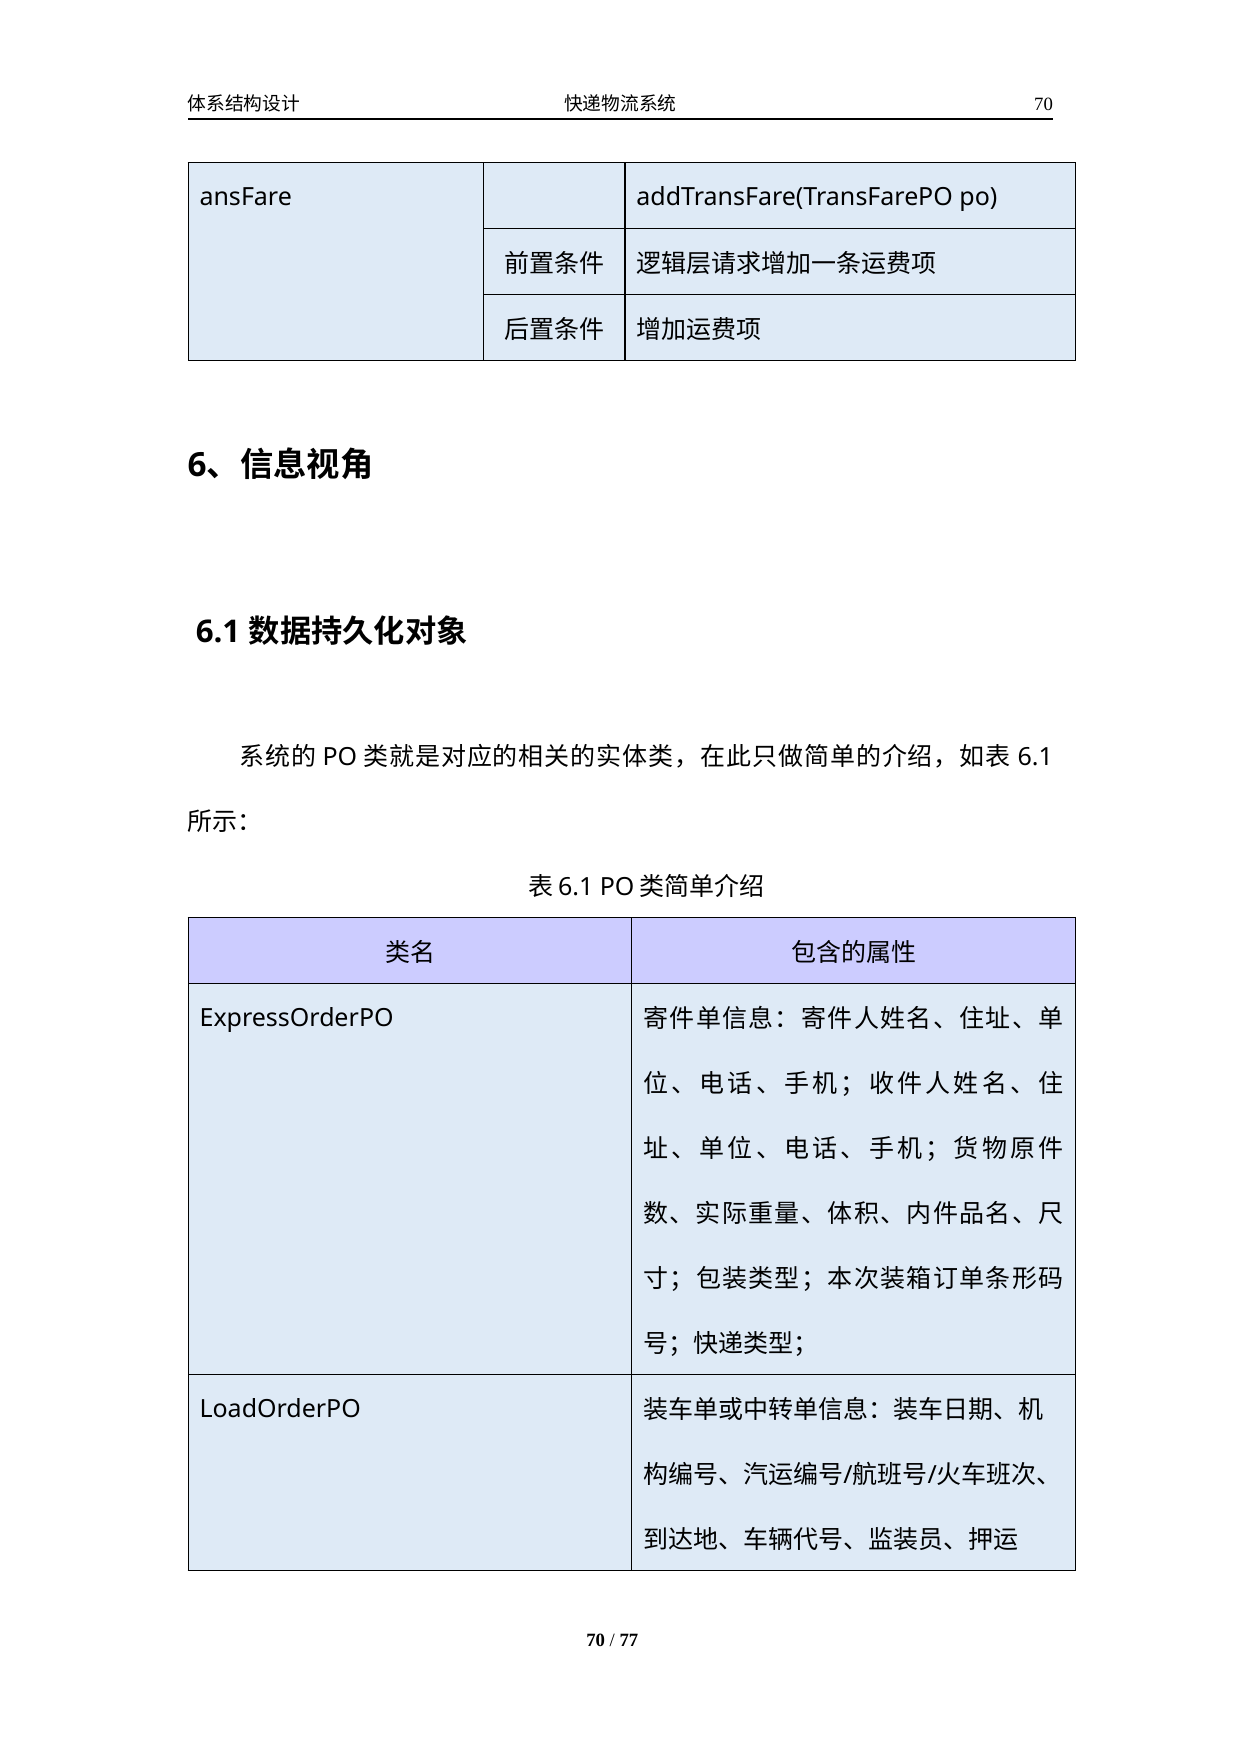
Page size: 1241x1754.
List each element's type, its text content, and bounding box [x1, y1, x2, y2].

table_cell 前置条件 [484, 229, 624, 294]
table_cell 逻辑层请求增加一条运费项 [626, 229, 1075, 294]
subtitle 6、信息视角 [187, 429, 1053, 494]
table_cell 装车单或中转单信息：装车日期、机构编号、汽运编号/航班号/火车班次、到达地、车辆代号、监装员、押运员、本次装箱所有订单条形码号 [632, 1375, 1075, 1570]
text 表6.1 PO类简单介绍 [187, 852, 1053, 917]
table_cell Trans_Fare_data.addTransFare [189, 163, 483, 360]
table_cell public boolean addTransFare(TransFarePO po) [626, 163, 1075, 228]
subtitle 6.1 数据持久化对象 [187, 597, 1053, 662]
table_cell 后置条件 [484, 295, 624, 360]
table_cell ExpressOrderPO [189, 984, 631, 1374]
table_header 类名 [189, 918, 631, 983]
table_cell 寄件单信息：寄件人姓名、住址、单位、电话、手机；收件人姓名、住址、单位、电话、手机；货物原件数、实际重量、体积、内件品名、尺寸；包装类型；本次装箱订单条形码号；快递类型； [632, 984, 1075, 1374]
table_cell LoadOrderPO [189, 1375, 631, 1570]
table_cell 语法 [484, 163, 624, 228]
text 系统的PO类就是对应的相关的实体类，在此只做简单的介绍，如表6.1所示： [187, 722, 1053, 852]
table_cell 增加运费项 [626, 295, 1075, 360]
table_header 包含的属性 [632, 918, 1075, 983]
